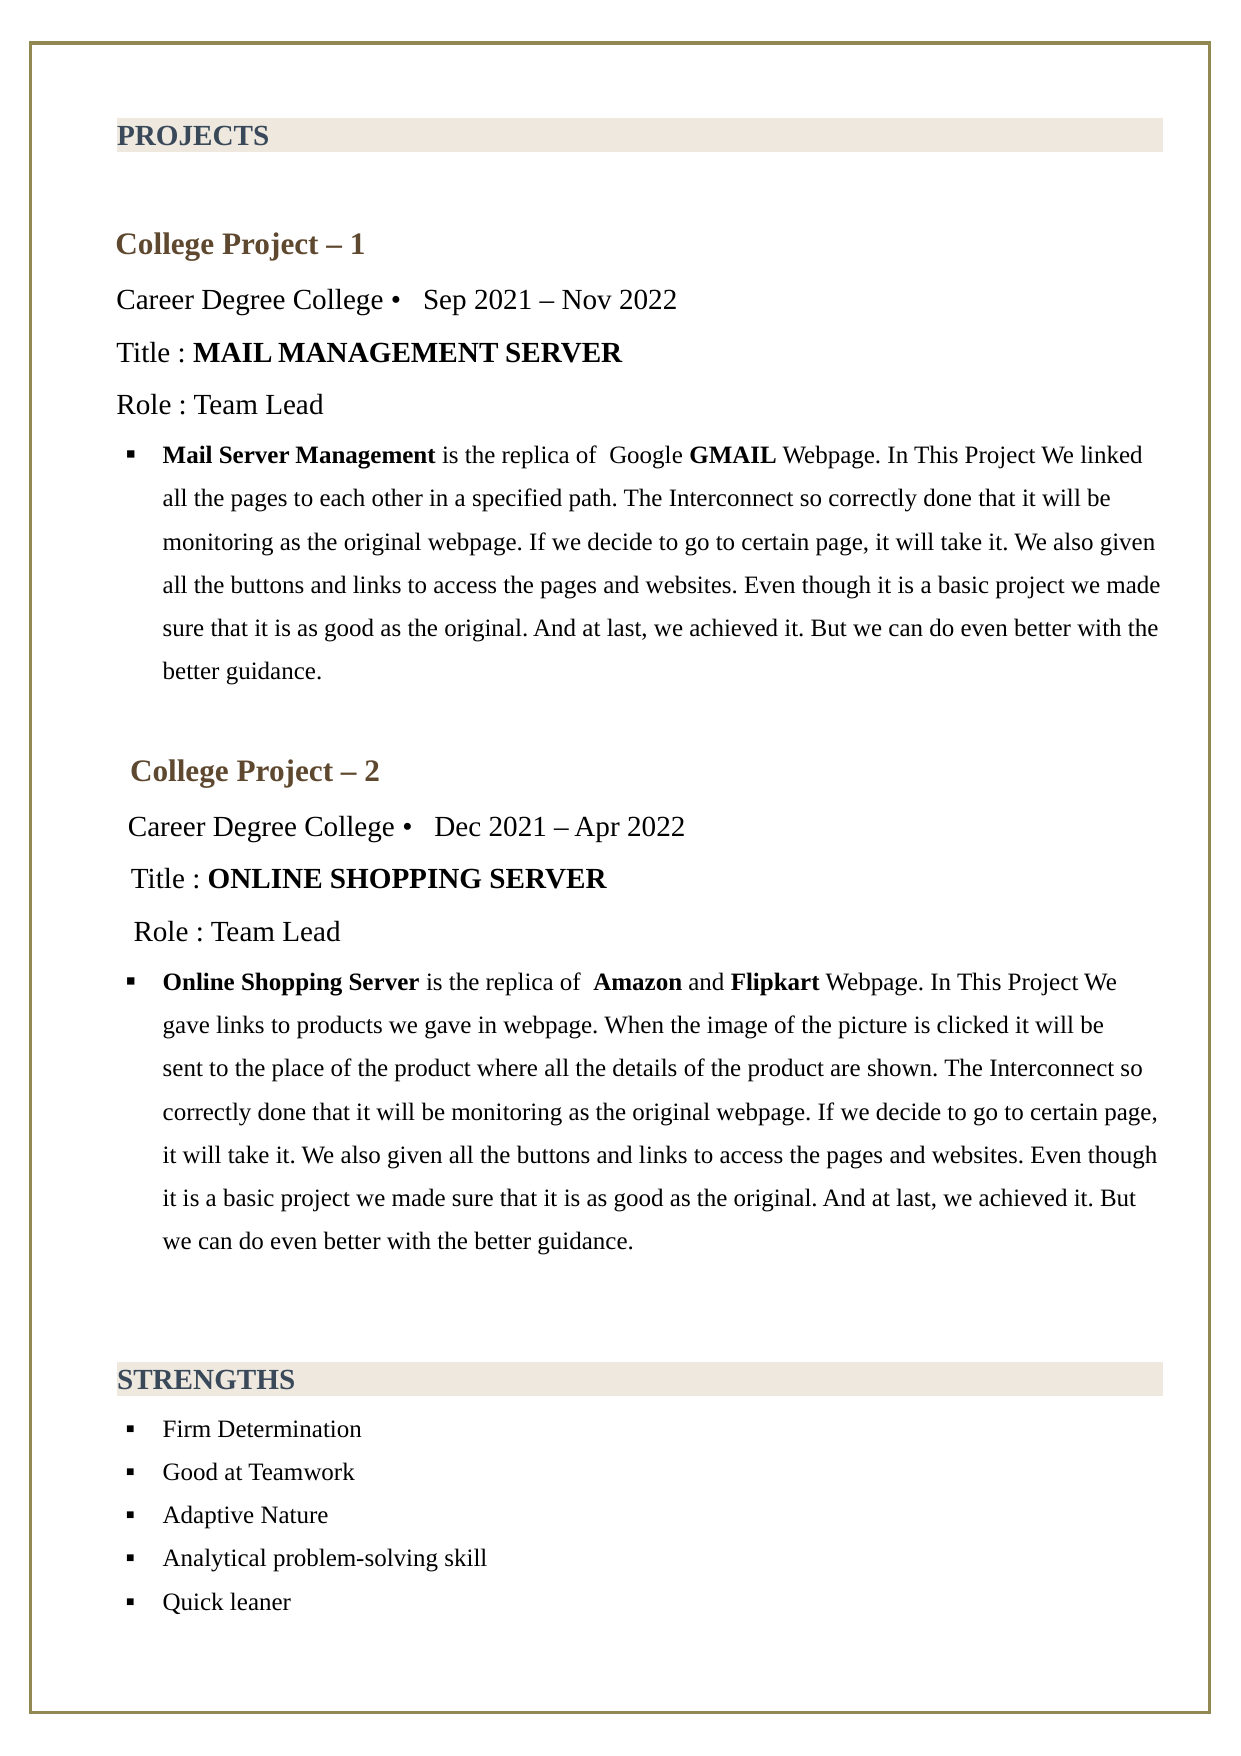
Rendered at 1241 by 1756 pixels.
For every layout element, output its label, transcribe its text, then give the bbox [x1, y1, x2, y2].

subtitle PROJECTS [117, 118, 1163, 152]
text Career Degree College • Sep 2021 – Nov 2022 [87, 282, 1163, 315]
subtitle STRENGTHS [117, 1362, 1163, 1396]
list gave links to products we gave in webpage. When the image of the picture is clicked it will be [162, 1010, 1163, 1039]
list Mail Server Management is the replica of Google GMAIL Webpage. In This Project We linked all the pages to each other in a specified path. The Interconnect so correctly done that it will be monitoring as the original webpage. If we decide to go to certain page, it will take it. We also given all the buttons and links to access the pages and websites. Even though it is a basic project we made sure that it is as good as the original. And at last, we achieved it. But we can do even better with the better guidance. [125, 440, 1163, 685]
list sent to the place of the product where all the details of the product are shown. The Interconnect so correctly done that it will be monitoring as the original webpage. If we decide to go to certain page, it will take it. We also given all the buttons and links to access the pages and websites. Even though it is a basic project we made sure that it is as good as the original. And at last, we achieved it. But we can do even better with the better guidance. [162, 1053, 1163, 1255]
list Analytical problem-solving skill [125, 1543, 1163, 1572]
text Role : Team Lead [87, 387, 1163, 421]
list Online Shopping Server is the replica of Amazon and Flipkart Webpage. In This Project We [125, 967, 1163, 996]
text Title : ONLINE SHOPPING SERVER [87, 862, 1163, 895]
list Quick leaner [125, 1587, 1163, 1615]
list Good at Teamwork [125, 1457, 1163, 1486]
text Title : MAIL MANAGEMENT SERVER [87, 335, 1163, 368]
subtitle College Project – 1 [86, 225, 1163, 261]
list Firm Determination [125, 1414, 1163, 1443]
subtitle College Project – 2 [86, 752, 1163, 788]
list Adaptive Nature [125, 1500, 1163, 1529]
text Career Degree College • Dec 2021 – Apr 2022 [87, 809, 1163, 842]
text Role : Team Lead [87, 914, 1163, 948]
